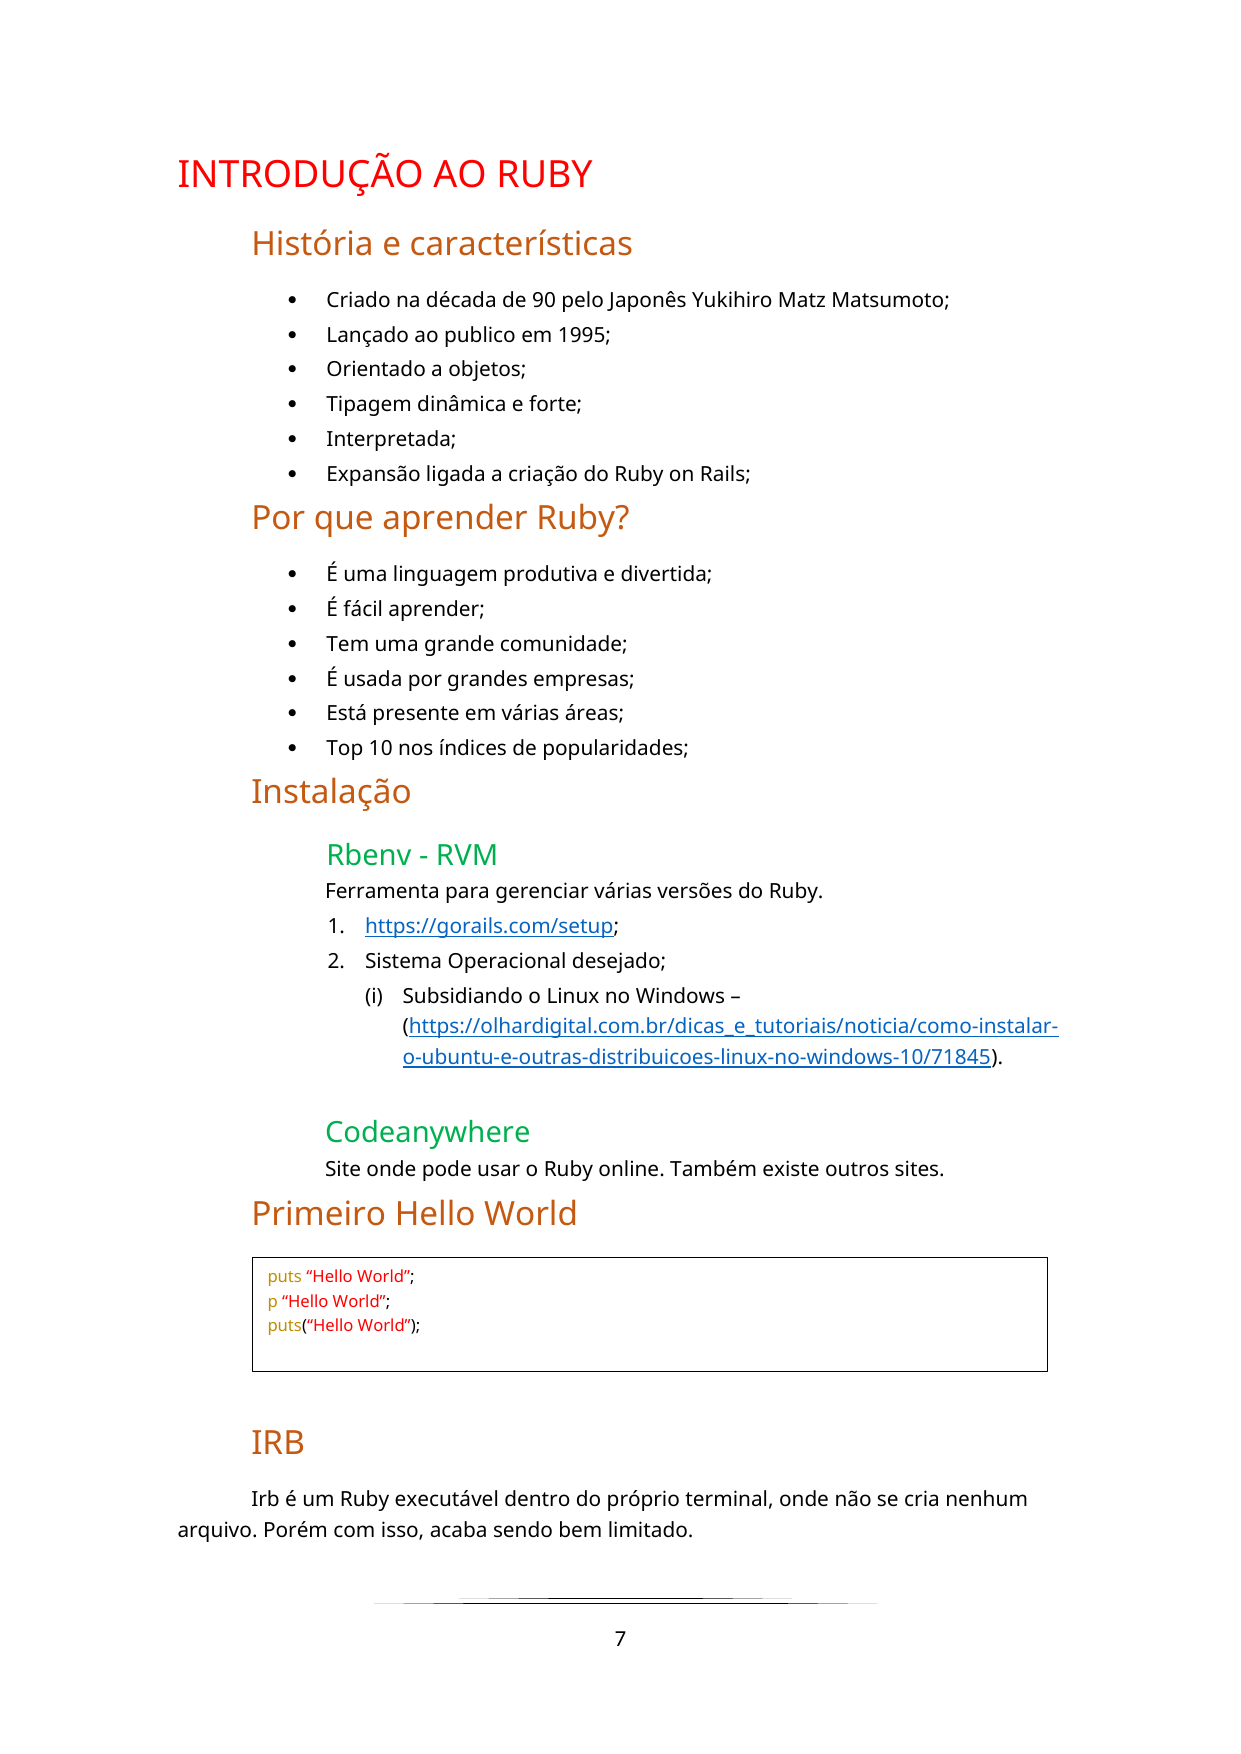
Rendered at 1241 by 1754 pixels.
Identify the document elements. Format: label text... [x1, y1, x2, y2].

list Sistema Operacional desejado; [327, 946, 1063, 974]
list É fácil aprender; [289, 594, 1063, 623]
list É usada por grandes empresas; [289, 664, 1063, 692]
text Ferramenta para gerenciar várias versões do Ruby. [177, 877, 1063, 905]
text Primeiro Hello World [177, 1189, 1063, 1235]
text Rbenv - RVM [326, 834, 1063, 873]
list Expansão ligada a criação do Ruby on Rails; [289, 459, 1063, 487]
text Irb é um Ruby executável dentro do próprio terminal, onde não se cria nenhum arquivo. Porém com isso, acaba sendo bem limitado. [177, 1484, 1063, 1543]
text Site onde pode usar o Ruby online. Também existe outros sites. [177, 1154, 1063, 1183]
list Está presente em várias áreas; [289, 698, 1063, 727]
list Subsidiando o Linux no Windows – (https://olhardigital.com.br/dicas_e_tutoriais/noticia/como-instalar-o-ubuntu-e-outras-distribuicoes-linux-no-windows-10/71845). [365, 981, 1063, 1071]
list Tem uma grande comunidade; [289, 629, 1063, 657]
text INTRODUÇÃO AO RUBY [177, 148, 1063, 199]
list Top 10 nos índices de popularidades; [289, 733, 1063, 762]
list É uma linguagem produtiva e divertida; [289, 559, 1063, 588]
text IRB [177, 1418, 1063, 1464]
text Por que aprender Ruby? [251, 494, 1063, 539]
text Codeanywhere [251, 1112, 1063, 1151]
list Orientado a objetos; [289, 354, 1063, 383]
list Interpretada; [289, 424, 1063, 453]
text História e características [177, 219, 1063, 265]
text Instalação [251, 768, 1063, 813]
list Tipagem dinâmica e forte; [289, 389, 1063, 418]
list Lançado ao publico em 1995; [289, 320, 1063, 348]
list https://gorails.com/setup; [327, 911, 1063, 940]
list Criado na década de 90 pelo Japonês Yukihiro Matz Matsumoto; [289, 285, 1063, 313]
